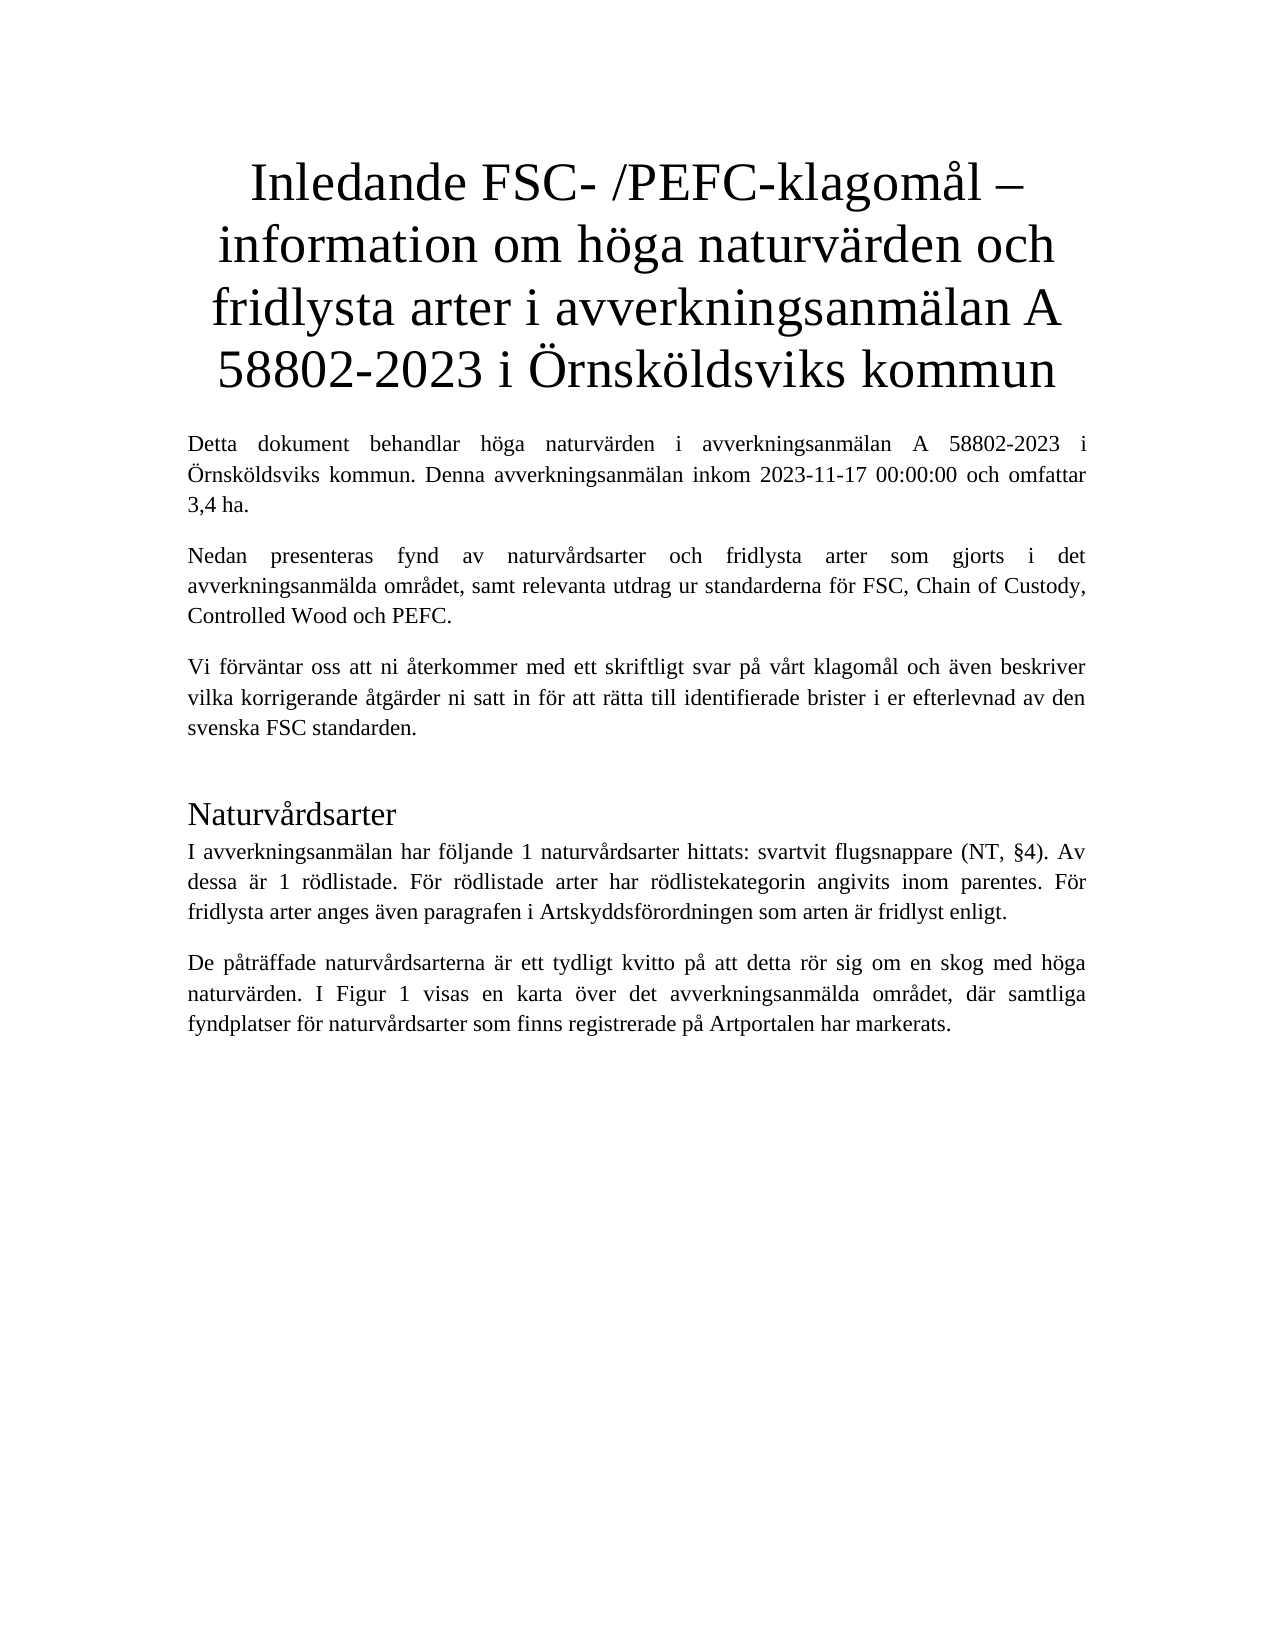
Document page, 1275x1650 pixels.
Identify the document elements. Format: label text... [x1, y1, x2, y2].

text Nedan presenteras fynd av naturvårdsarter och fridlysta arter som gjorts i det avverkningsanmälda området, samt relevanta utdrag ur standarderna för FSC, Chain of Custody, Controlled Wood och PEFC. [187, 542, 1087, 629]
text Vi förväntar oss att ni återkommer med ett skriftligt svar på vårt klagomål och även beskriver vilka korrigerande åtgärder ni satt in för att rätta till identifierade brister i er efterlevnad av den svenska FSC standarden. [187, 653, 1087, 740]
title Inledande FSC- /PEFC-klagomål – information om höga naturvärden och fridlysta arter i avverkningsanmälan A 58802-2023 i Örnsköldsviks kommun [187, 150, 1087, 399]
text Detta dokument behandlar höga naturvärden i avverkningsanmälan A 58802-2023 i Örnsköldsviks kommun. Denna avverkningsanmälan inkom 2023-11-17 00:00:00 och omfattar 3,4 ha. [187, 430, 1087, 517]
text I avverkningsanmälan har följande 1 naturvårdsarter hittats: svartvit flugsnappare (NT, §4). Av dessa är 1 rödlistade. För rödlistade arter har rödlistekategorin angivits inom parentes. För fridlysta arter anges även paragrafen i Artskyddsförordningen som arten är fridlyst enligt. [187, 838, 1087, 925]
subtitle Naturvårdsarter [187, 794, 1087, 832]
text De påträffade naturvårdsarterna är ett tydligt kvitto på att detta rör sig om en skog med höga naturvärden. I Figur 1 visas en karta över det avverkningsanmälda området, där samtliga fyndplatser för naturvårdsarter som finns registrerade på Artportalen har markerats. [187, 949, 1087, 1036]
